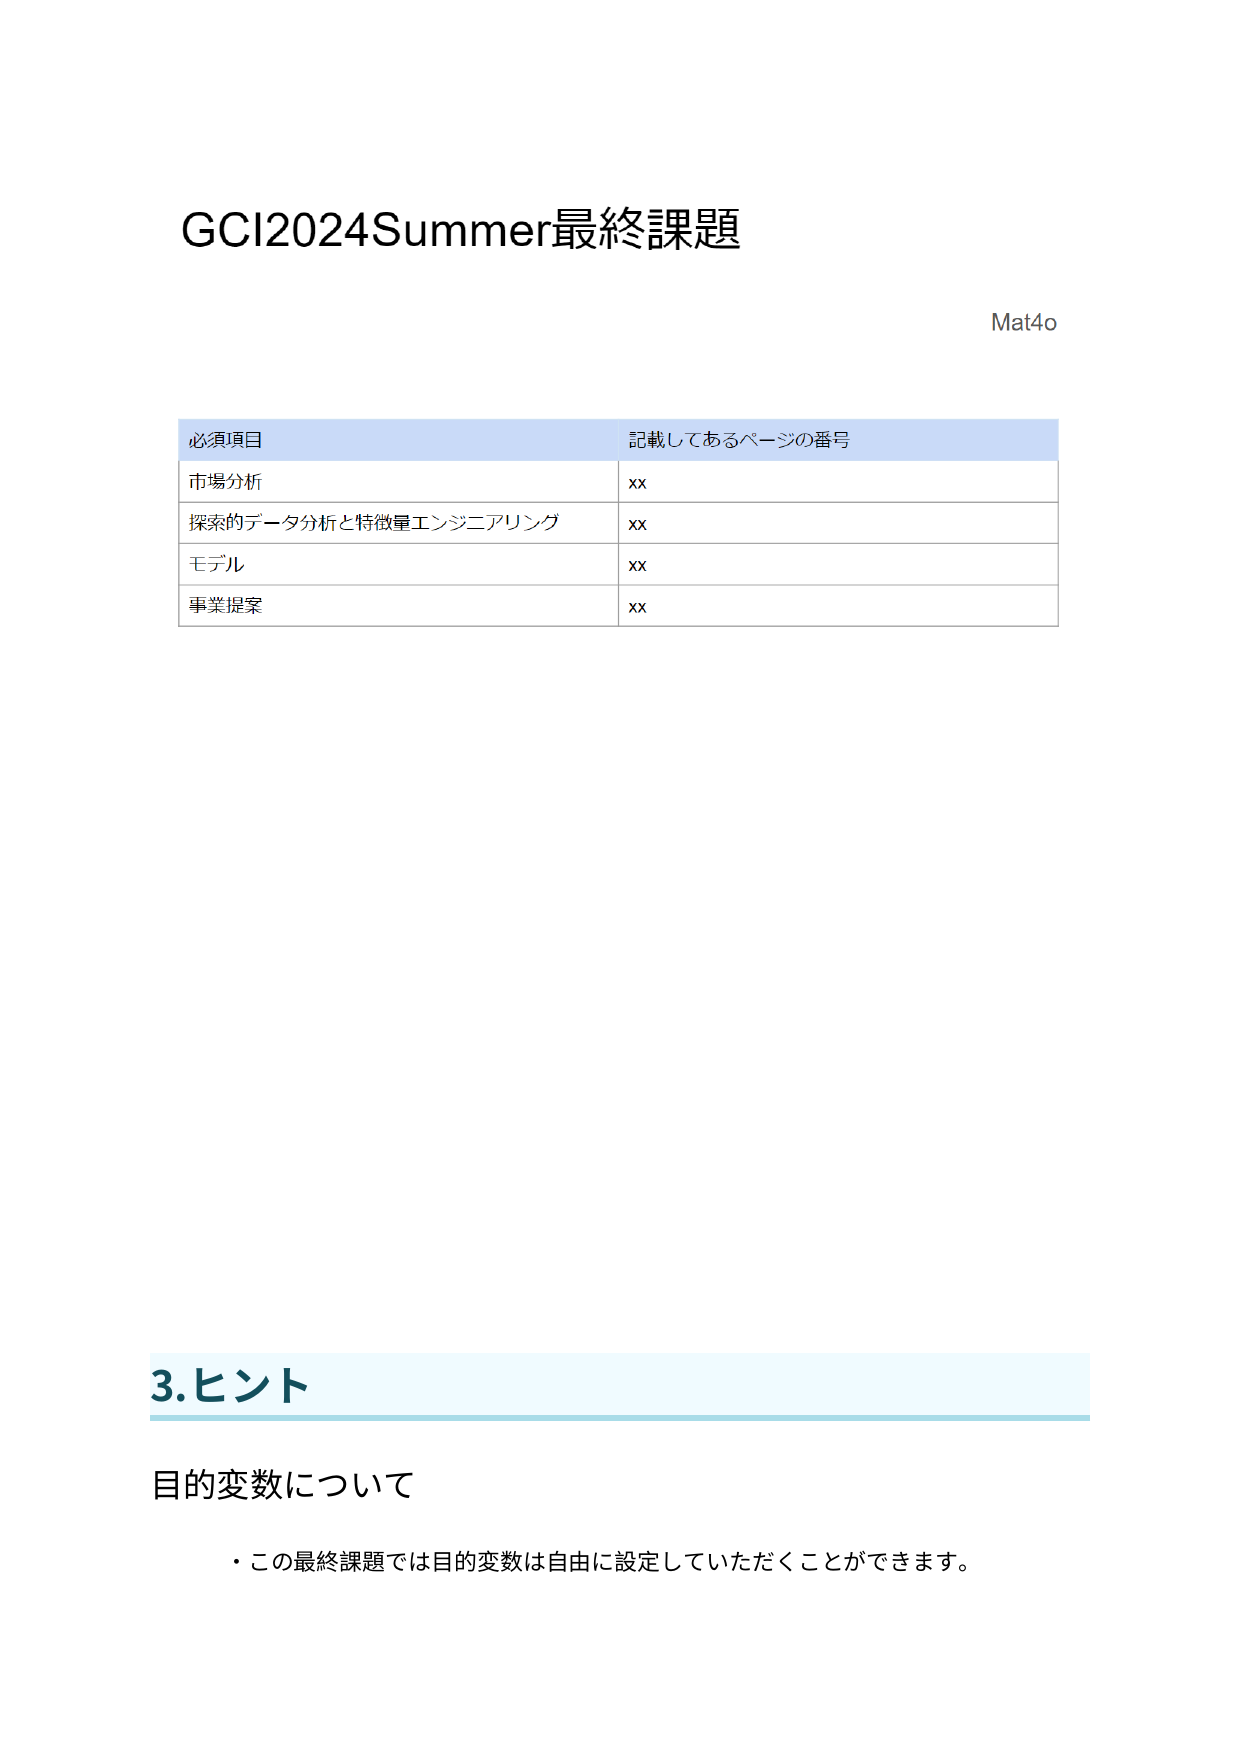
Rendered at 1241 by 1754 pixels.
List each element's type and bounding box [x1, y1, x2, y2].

picture [150, 150, 1091, 673]
